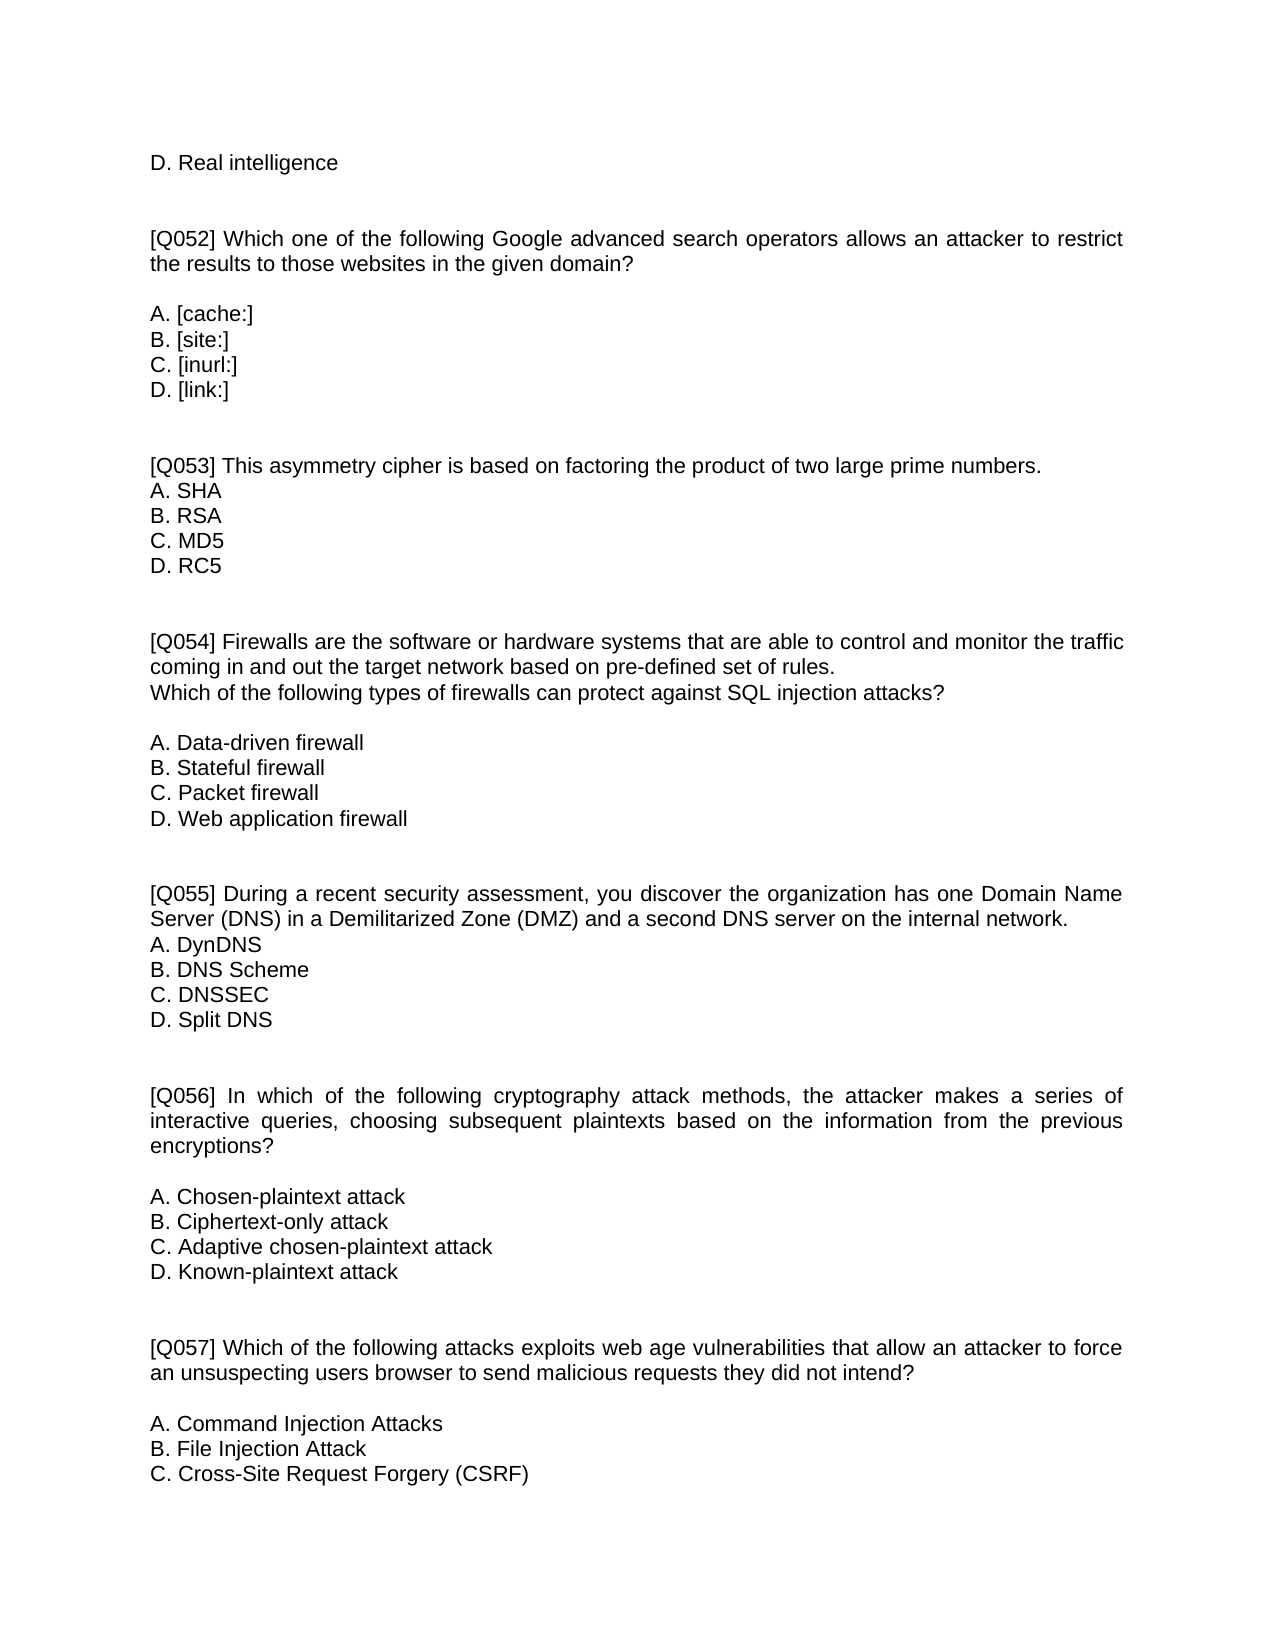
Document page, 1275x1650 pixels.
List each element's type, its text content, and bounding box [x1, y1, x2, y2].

text A. SHA [150, 478, 1125, 503]
text D. Web application firewall [150, 805, 1125, 831]
text C. Cross-Site Request Forgery (CSRF) [150, 1461, 1125, 1486]
text [Q054] Firewalls are the software or hardware systems that are able to control and monitor the traffic coming in and out the target network based on pre-defined set of rules. [150, 629, 1125, 679]
text C. Packet firewall [150, 780, 1125, 805]
text C. [inurl:] [150, 352, 1125, 377]
text D. [link:] [150, 377, 1125, 402]
text B. File Injection Attack [150, 1436, 1125, 1461]
text [Q056] In which of the following cryptography attack methods, the attacker makes a series of interactive queries, choosing subsequent plaintexts based on the information from the previous encryptions? [150, 1083, 1125, 1158]
text A. Data-driven firewall [150, 730, 1125, 755]
text D. Known-plaintext attack [150, 1259, 1125, 1284]
text B. Ciphertext-only attack [150, 1209, 1125, 1234]
text [Q055] During a recent security assessment, you discover the organization has one Domain Name Server (DNS) in a Demilitarized Zone (DMZ) and a second DNS server on the internal network. [150, 881, 1125, 931]
text A. [cache:] [150, 301, 1125, 326]
text A. Chosen-plaintext attack [150, 1183, 1125, 1209]
text C. MD5 [150, 528, 1125, 553]
text [Q053] This asymmetry cipher is based on factoring the product of two large prime numbers. [150, 452, 1125, 478]
text B. RSA [150, 503, 1125, 528]
text C. DNSSEC [150, 982, 1125, 1007]
text B. Stateful firewall [150, 755, 1125, 780]
text [Q057] Which of the following attacks exploits web age vulnerabilities that allow an attacker to force an unsuspecting users browser to send malicious requests they did not intend? [150, 1335, 1125, 1385]
text D. RC5 [150, 553, 1125, 578]
text D. Split DNS [150, 1007, 1125, 1032]
text B. DNS Scheme [150, 957, 1125, 982]
text [Q052] Which one of the following Google advanced search operators allows an attacker to restrict the results to those websites in the given domain? [150, 226, 1125, 276]
text B. [site:] [150, 326, 1125, 352]
text A. DynDNS [150, 931, 1125, 957]
text C. Adaptive chosen-plaintext attack [150, 1234, 1125, 1259]
text D. Real intelligence [150, 150, 1125, 175]
text Which of the following types of firewalls can protect against SQL injection attacks? [150, 679, 1125, 704]
text A. Command Injection Attacks [150, 1410, 1125, 1436]
